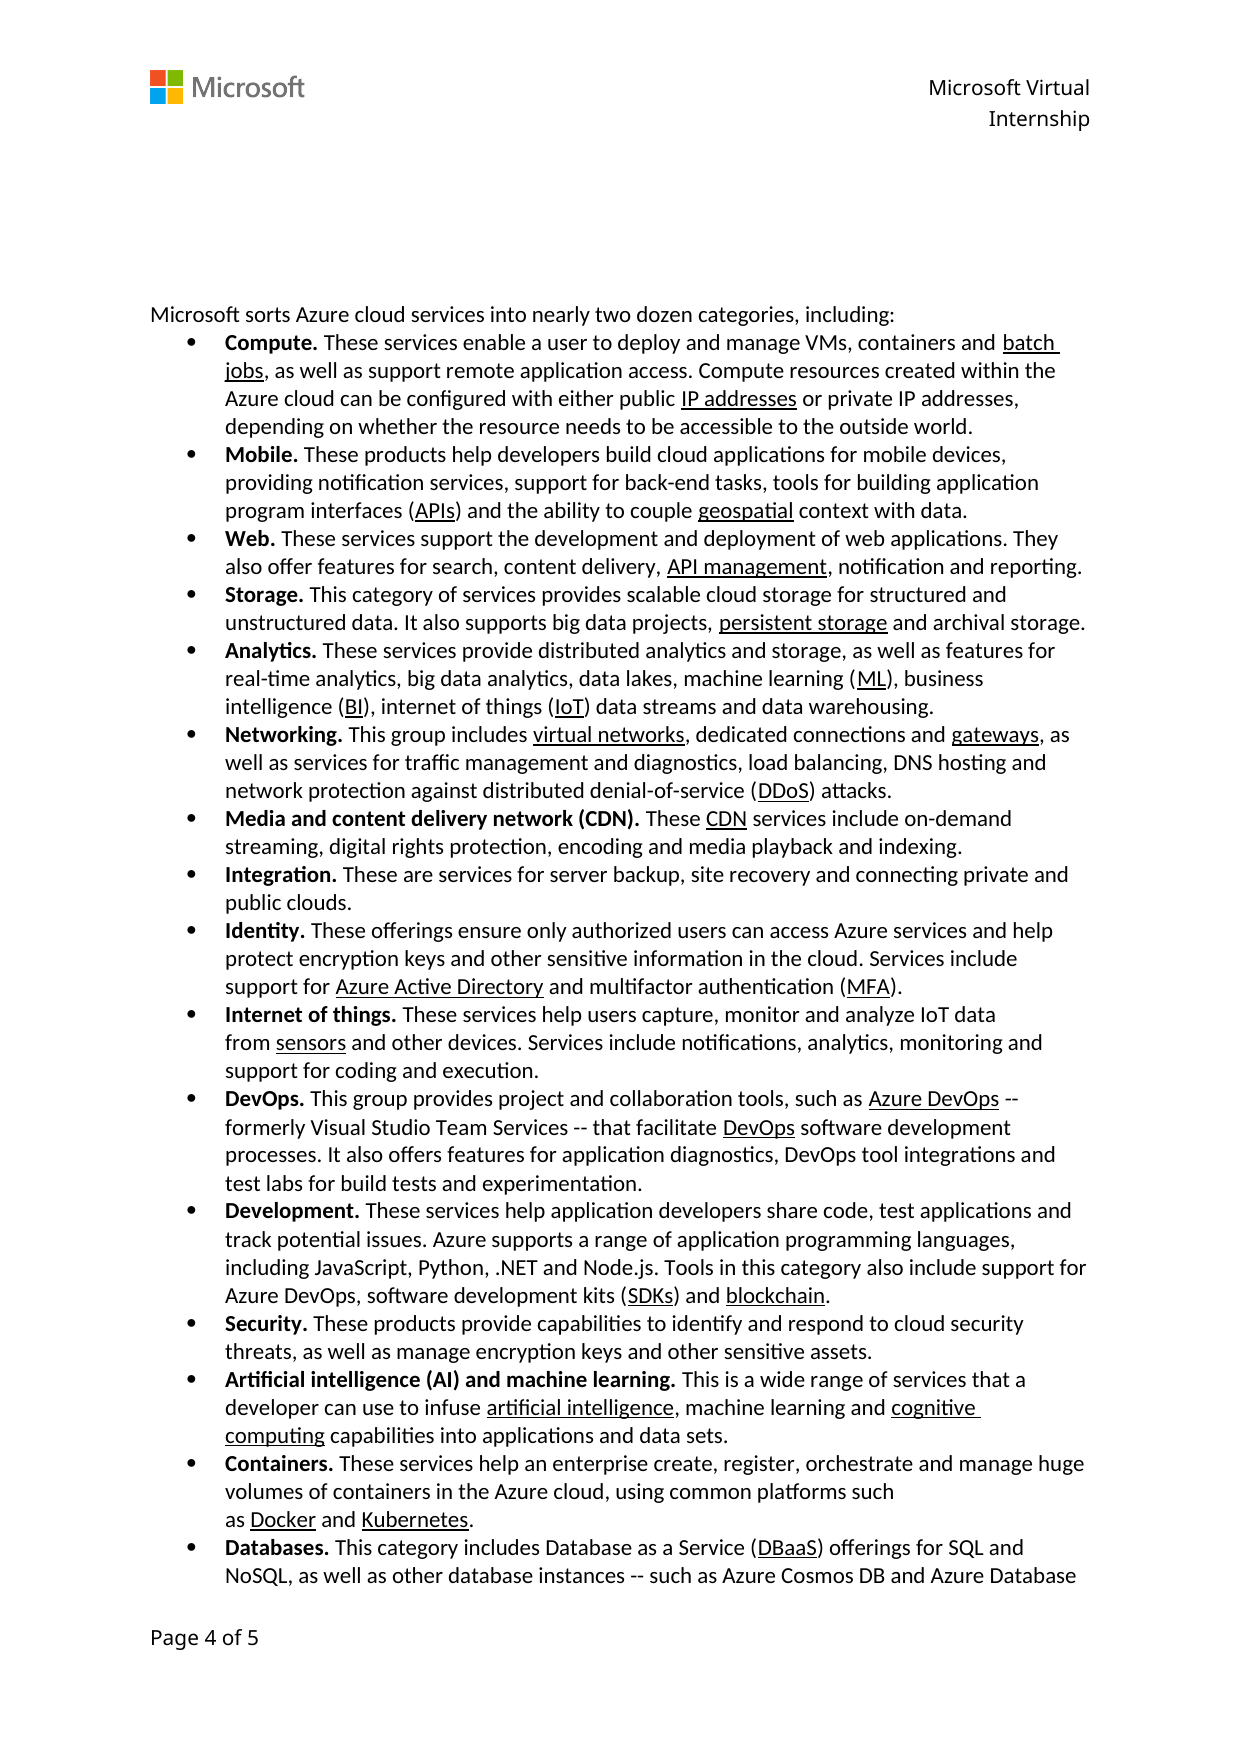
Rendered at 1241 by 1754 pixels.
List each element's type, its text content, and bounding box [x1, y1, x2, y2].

list Web. These services support the development and deployment of web applications. They also offer features for search, content delivery, API management, notification and reporting. [187, 524, 1090, 580]
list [187, 1533, 1090, 1589]
list Media and content delivery network (CDN). These CDN services include on-demand streaming, digital rights protection, encoding and media playback and indexing. [187, 804, 1090, 860]
list DevOps. This group provides project and collaboration tools, such as Azure DevOps -- formerly Visual Studio Team Services -- that facilitate DevOps software development processes. It also offers features for application diagnostics, DevOps tool integrations and test labs for build tests and experimentation. [187, 1084, 1090, 1197]
list Integration. These are services for server backup, site recovery and connecting private and public clouds. [187, 860, 1090, 916]
list Compute. These services enable a user to deploy and manage VMs, containers and batch jobs, as well as support remote application access. Compute resources created within the Azure cloud can be configured with either public IP addresses or private IP addresses, depending on whether the resource needs to be accessible to the outside world. [187, 328, 1090, 440]
list Identity. These offerings ensure only authorized users can access Azure services and help protect encryption keys and other sensitive information in the cloud. Services include support for Azure Active Directory and multifactor authentication (MFA). [187, 916, 1090, 1001]
list Artificial intelligence (AI) and machine learning. This is a wide range of services that a developer can use to infuse artificial intelligence, machine learning and cognitive computing capabilities into applications and data sets. [187, 1365, 1090, 1449]
list Development. These services help application developers share code, test applications and track potential issues. Azure supports a range of application programming languages, including JavaScript, Python, .NET and Node.js. Tools in this category also include support for Azure DevOps, software development kits (SDKs) and blockchain. [187, 1197, 1090, 1309]
list Containers. These services help an enterprise create, register, orchestrate and manage huge volumes of containers in the Azure cloud, using common platforms such as Docker and Kubernetes. [187, 1449, 1090, 1533]
text Microsoft sorts Azure cloud services into nearly two dozen categories, including: [150, 300, 1090, 328]
list Storage. This category of services provides scalable cloud storage for structured and unstructured data. It also supports big data projects, persistent storage and archival storage. [187, 580, 1090, 636]
list Networking. This group includes virtual networks, dedicated connections and gateways, as well as services for traffic management and diagnostics, load balancing, DNS hosting and network protection against distributed denial-of-service (DDoS) attacks. [187, 720, 1090, 804]
list Mobile. These products help developers build cloud applications for mobile devices, providing notification services, support for back-end tasks, tools for building application program interfaces (APIs) and the ability to couple geospatial context with data. [187, 440, 1090, 524]
list Internet of things. These services help users capture, monitor and analyze IoT data from sensors and other devices. Services include notifications, analytics, monitoring and support for coding and execution. [187, 1001, 1090, 1084]
list Analytics. These services provide distributed analytics and storage, as well as features for real-time analytics, big data analytics, data lakes, machine learning (ML), business intelligence (BI), internet of things (IoT) data streams and data warehousing. [187, 636, 1090, 720]
picture [150, 70, 305, 104]
list Security. These products provide capabilities to identify and respond to cloud security threats, as well as manage encryption keys and other sensitive assets. [187, 1309, 1090, 1365]
